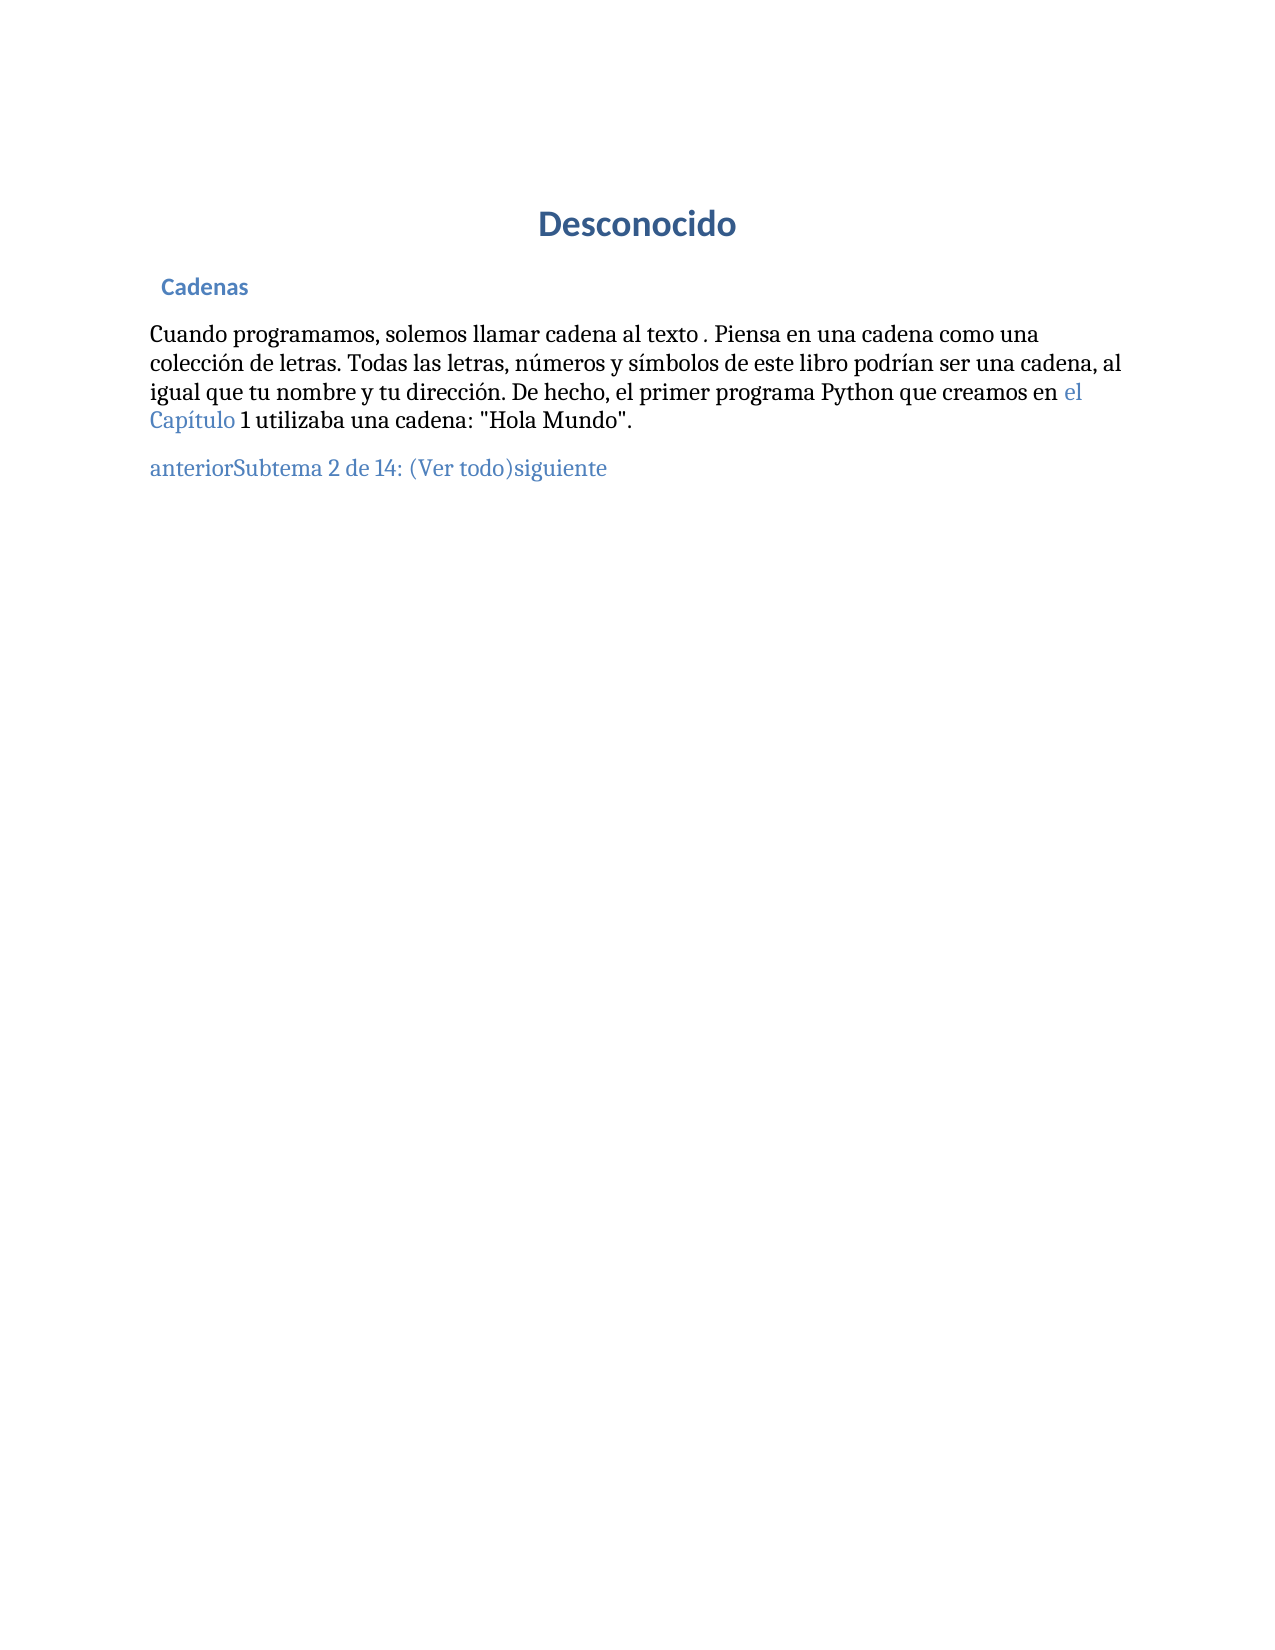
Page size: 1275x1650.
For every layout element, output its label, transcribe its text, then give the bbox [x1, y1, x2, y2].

text Cuando programamos, solemos llamar cadena al texto . Piensa en una cadena como una colección de letras. Todas las letras, números y símbolos de este libro podrían ser una cadena, al igual que tu nombre y tu dirección. De hecho, el primer programa Python que creamos en el Capítulo 1 utilizaba una cadena: "Hola Mundo". [150, 320, 1125, 435]
subtitle Cadenas [150, 271, 1125, 301]
text anteriorSubtema 2 de 14: (Ver todo)siguiente [150, 454, 1125, 511]
title Desconocido [150, 200, 1125, 246]
